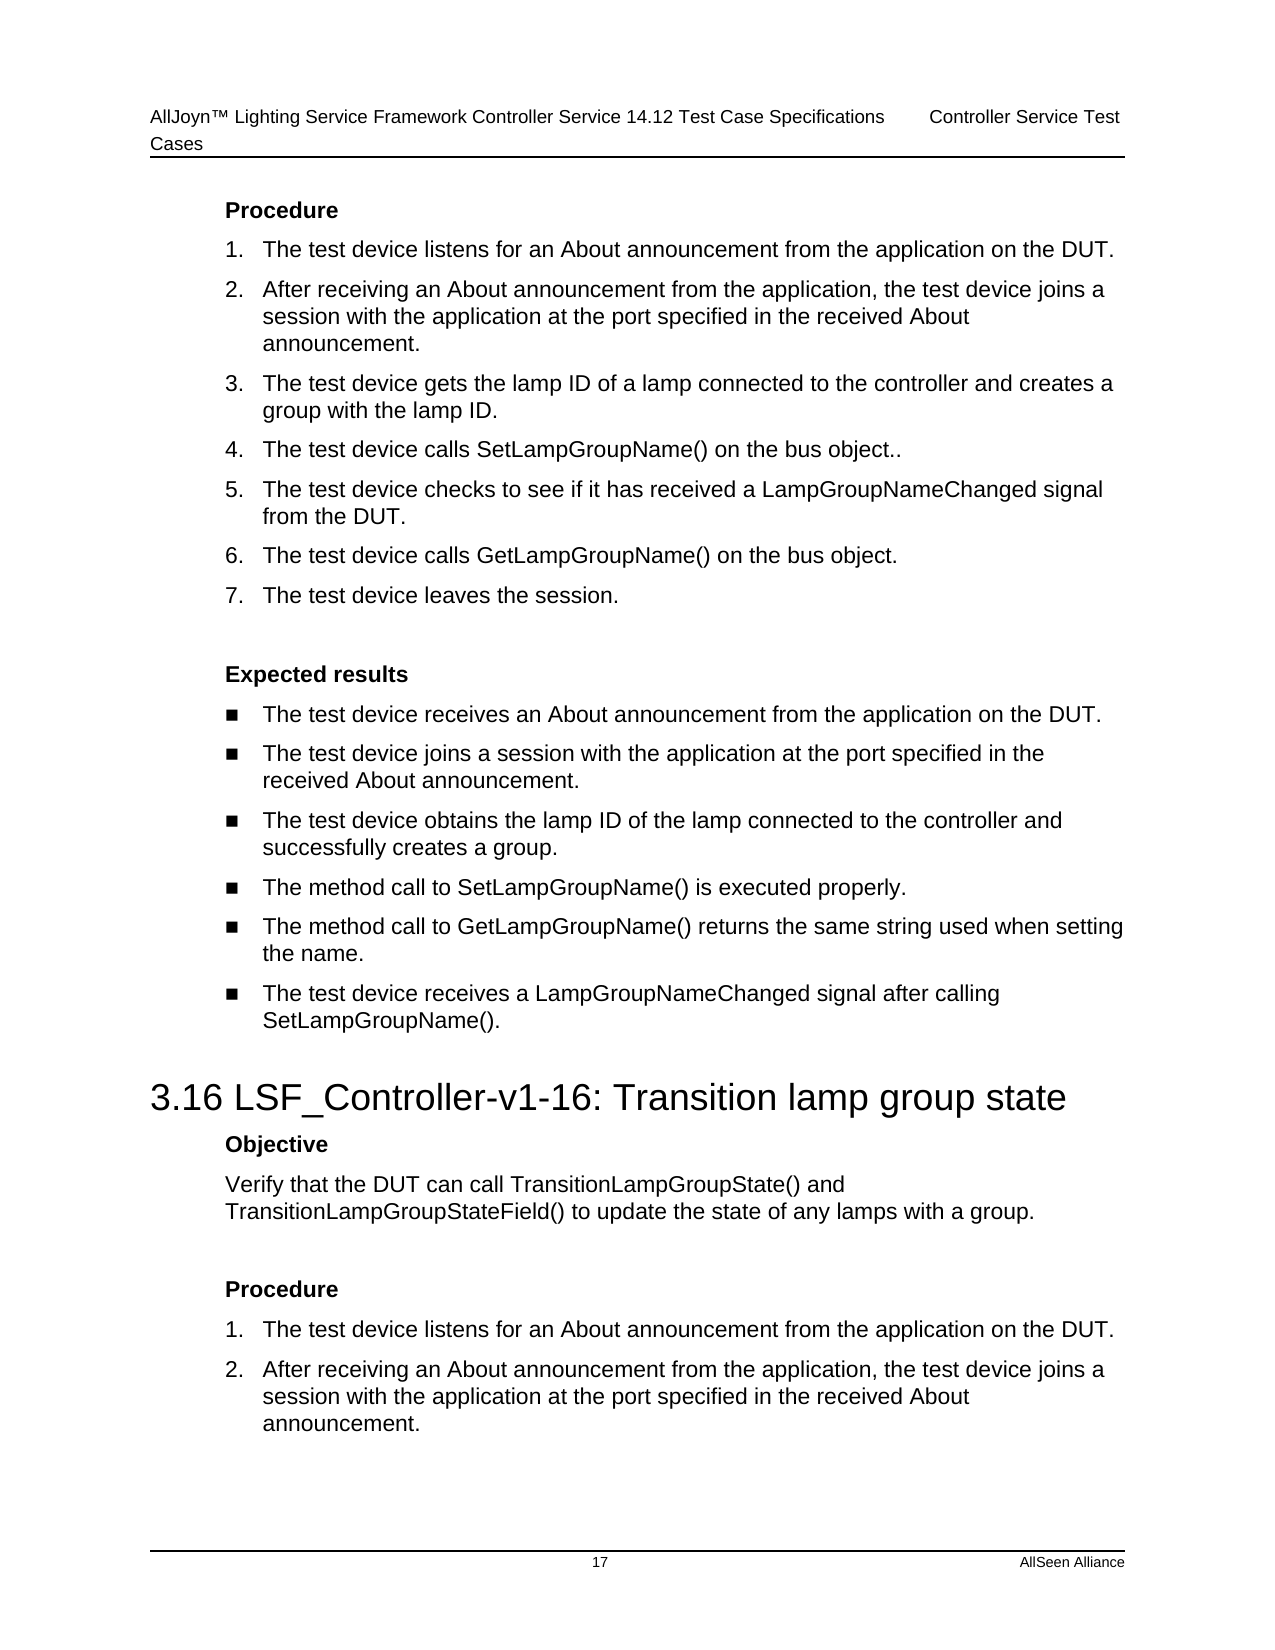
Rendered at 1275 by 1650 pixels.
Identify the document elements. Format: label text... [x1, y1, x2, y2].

list The test device calls GetLampGroupName() on the bus object. [225, 542, 1125, 569]
text Objective [225, 1131, 1125, 1158]
list The test device listens for an About announcement from the application on the DUT. [225, 235, 1125, 262]
list The test device receives an About announcement from the application on the DUT. [225, 700, 1125, 727]
text Procedure [225, 1276, 1125, 1303]
list After receiving an About announcement from the application, the test device joins a session with the application at the port specified in the received About announcement. [225, 1355, 1125, 1436]
list The test device joins a session with the application at the port specified in the received About announcement. [225, 739, 1125, 794]
list The test device receives a LampGroupNameChanged signal after calling SetLampGroupName(). [225, 979, 1125, 1033]
list The method call to SetLampGroupName() is executed properly. [225, 873, 1125, 900]
text Verify that the DUT can call TransitionLampGroupState() and TransitionLampGroupStateField() to update the state of any lamps with a group. [225, 1170, 1125, 1224]
list The test device gets the lamp ID of a lamp connected to the controller and creates a group with the lamp ID. [225, 369, 1125, 423]
text Expected results [225, 660, 1125, 687]
list The test device checks to see if it has received a LampGroupNameChanged signal from the DUT. [225, 475, 1125, 529]
subtitle LSF_Controller-v1-16: Transition lamp group state [150, 1075, 1125, 1118]
list The test device calls SetLampGroupName() on the bus object.. [225, 435, 1125, 462]
list The test device obtains the lamp ID of the lamp connected to the controller and successfully creates a group. [225, 806, 1125, 860]
list After receiving an About announcement from the application, the test device joins a session with the application at the port specified in the received About announcement. [225, 275, 1125, 356]
list The test device listens for an About announcement from the application on the DUT. [225, 1315, 1125, 1342]
list The test device leaves the session. [225, 581, 1125, 608]
text Procedure [225, 196, 1125, 223]
list The method call to GetLampGroupName() returns the same string used when setting the name. [225, 912, 1125, 967]
